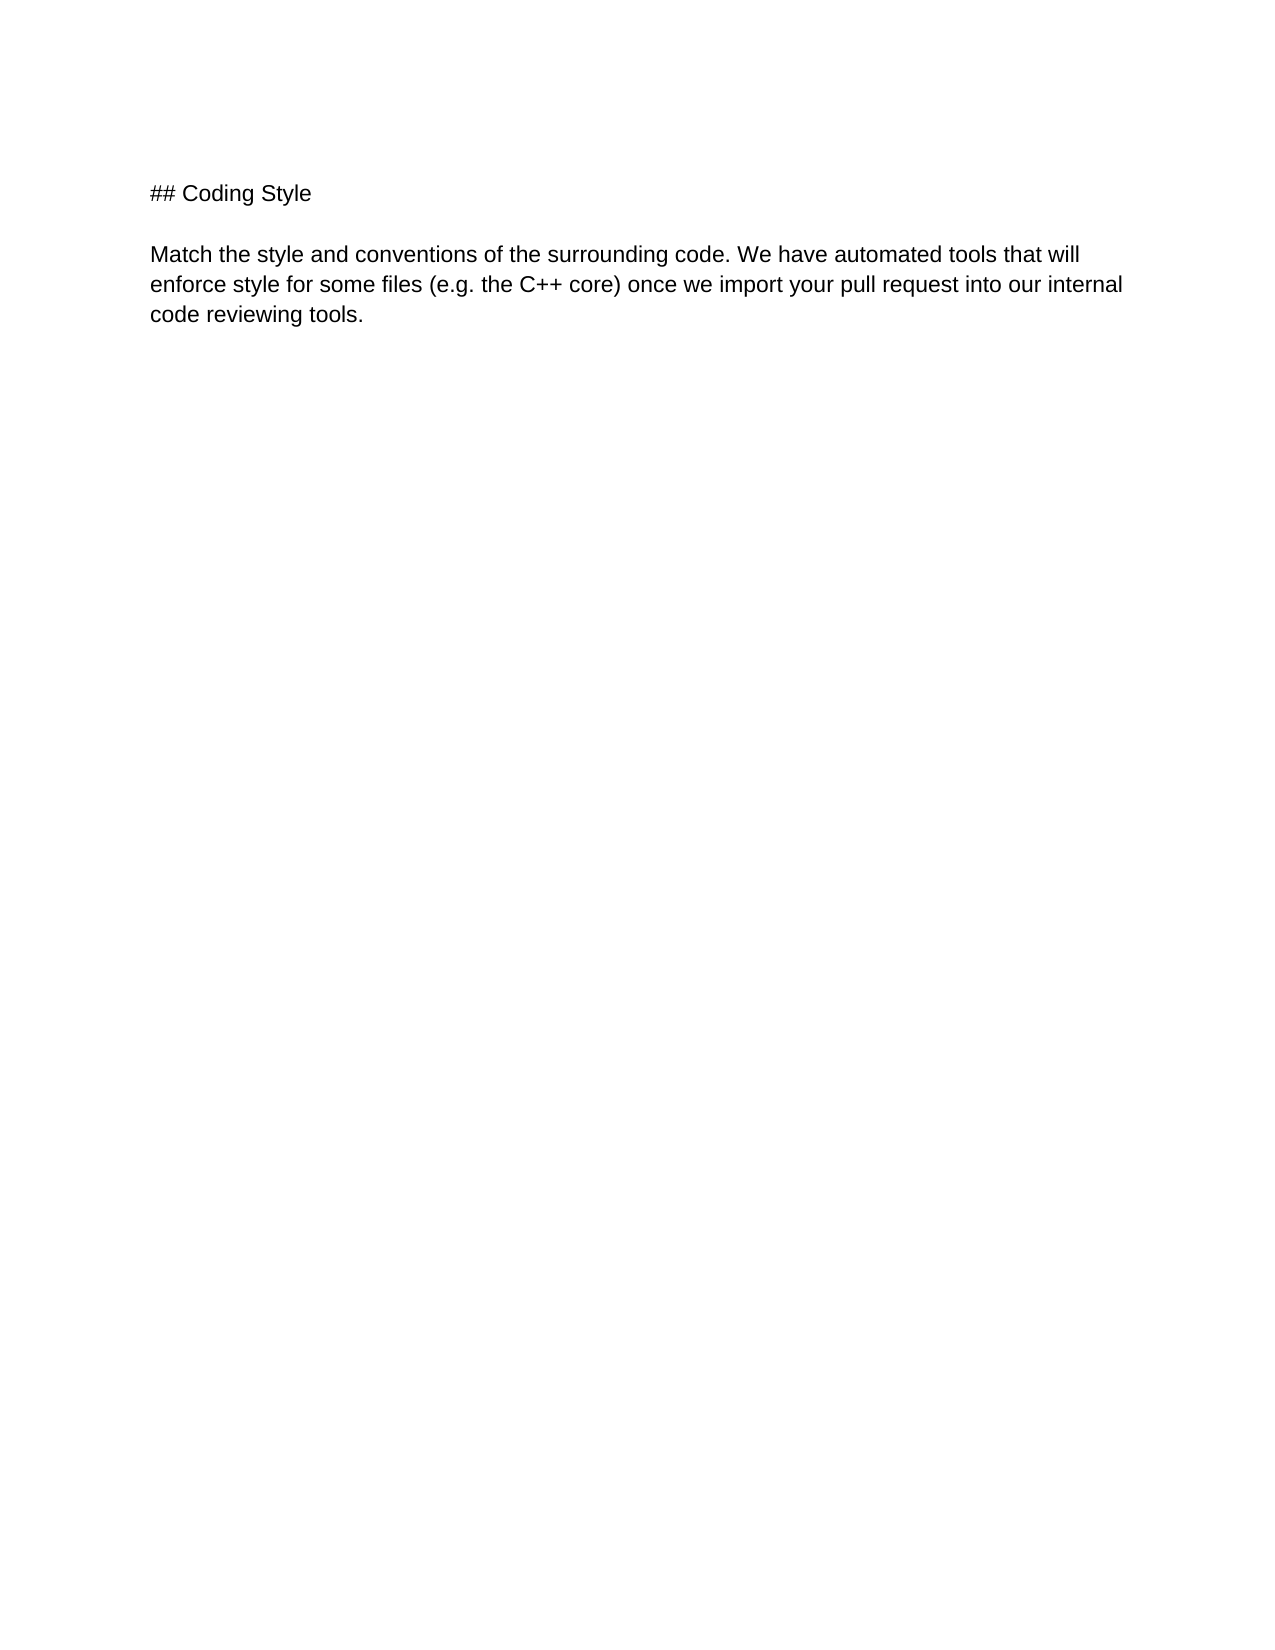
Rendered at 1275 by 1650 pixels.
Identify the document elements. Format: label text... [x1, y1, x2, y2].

text ## Coding Style [150, 180, 1125, 207]
text Match the style and conventions of the surrounding code. We have automated tools that will enforce style for some files (e.g. the C++ core) once we import your pull request into our internal code reviewing tools. [150, 241, 1125, 327]
